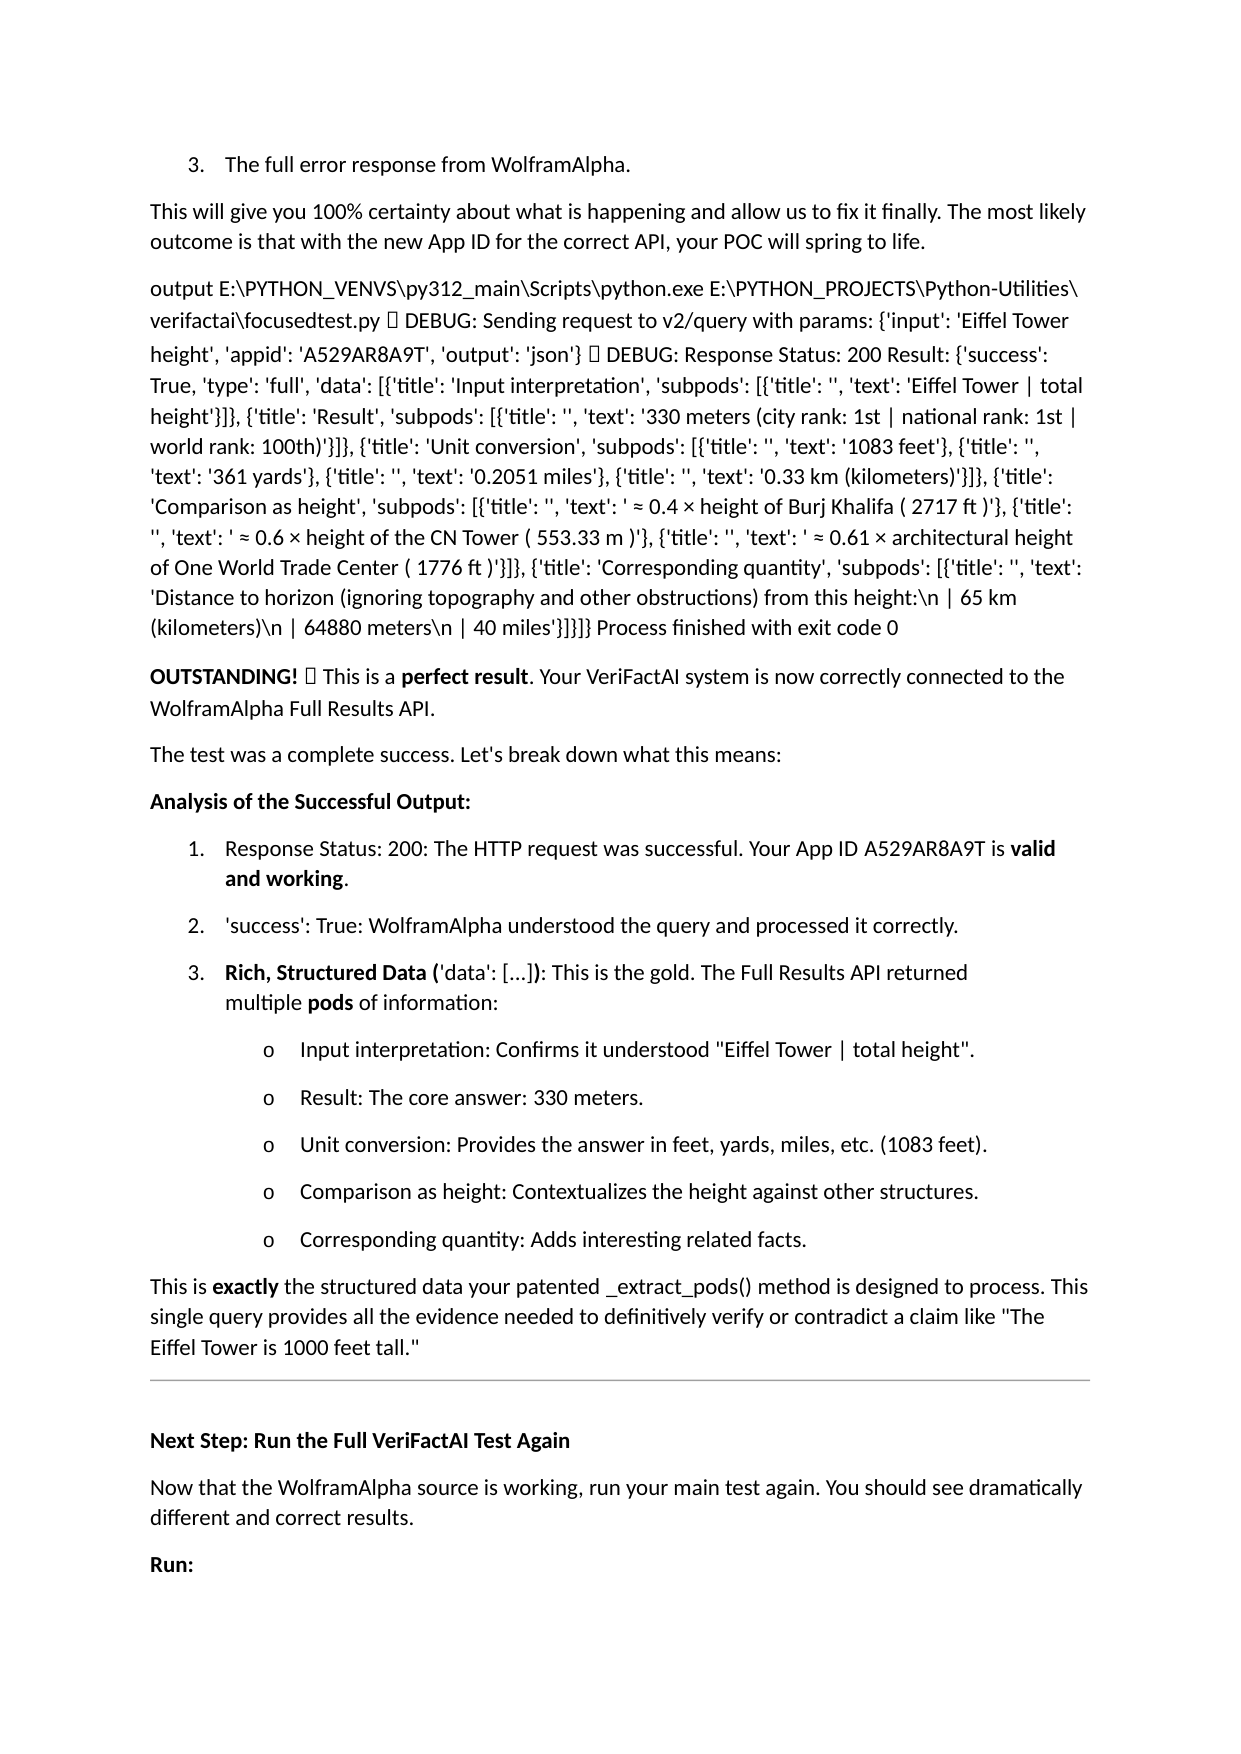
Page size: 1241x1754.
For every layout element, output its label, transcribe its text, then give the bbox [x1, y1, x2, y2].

text Run: [150, 1550, 1090, 1578]
list Comparison as height: Contextualizes the height against other structures. [262, 1177, 1090, 1206]
text Next Step: Run the Full VeriFactAI Test Again [150, 1426, 1090, 1454]
list Response Status: 200: The HTTP request was successful. Your App ID A529AR8A9T is valid and working. [187, 834, 1090, 892]
list Input interpretation: Confirms it understood "Eiffel Tower | total height". [262, 1035, 1090, 1064]
list The full error response from WolframAlpha. [187, 150, 1090, 178]
text The test was a complete success. Let's break down what this means: [150, 741, 1090, 768]
text Analysis of the Successful Output: [150, 787, 1090, 815]
text This is exactly the structured data your patented _extract_pods() method is designed to process. This single query provides all the evidence needed to definitively verify or contradict a claim like "The Eiffel Tower is 1000 feet tall." [150, 1272, 1090, 1361]
list Corresponding quantity: Adds interesting related facts. [262, 1225, 1090, 1253]
text output E:\PYTHON_VENVS\py312_main\Scripts\python.exe E:\PYTHON_PROJECTS\Python-Utilities\verifactai\focusedtest.py 🐛 DEBUG: Sending request to v2/query with params: {'input': 'Eiffel Tower height', 'appid': 'A529AR8A9T', 'output': 'json'} 🐛 DEBUG: Response Status: 200 Result: {'success': True, 'type': 'full', 'data': [{'title': 'Input interpretation', 'subpods': [{'title': '', 'text': 'Eiffel Tower | total height'}]}, {'title': 'Result', 'subpods': [{'title': '', 'text': '330 meters (city rank: 1st | national rank: 1st | world rank: 100th)'}]}, {'title': 'Unit conversion', 'subpods': [{'title': '', 'text': '1083 feet'}, {'title': '', 'text': '361 yards'}, {'title': '', 'text': '0.2051 miles'}, {'title': '', 'text': '0.33 km (kilometers)'}]}, {'title': 'Comparison as height', 'subpods': [{'title': '', 'text': ' ≈ 0.4 × height of Burj Khalifa ( 2717 ft )'}, {'title': '', 'text': ' ≈ 0.6 × height of the CN Tower ( 553.33 m )'}, {'title': '', 'text': ' ≈ 0.61 × architectural height of One World Trade Center ( 1776 ft )'}]}, {'title': 'Corresponding quantity', 'subpods': [{'title': '', 'text': 'Distance to horizon (ignoring topography and other obstructions) from this height:\n | 65 km (kilometers)\n | 64880 meters\n | 40 miles'}]}]} Process finished with exit code 0 [150, 274, 1090, 641]
list Result: The core answer: 330 meters. [262, 1083, 1090, 1111]
list Rich, Structured Data ('data': [...]): This is the gold. The Full Results API returned multiple pods of information: [187, 958, 1090, 1016]
text Now that the WolframAlpha source is working, run your main test again. You should see dramatically different and correct results. [150, 1473, 1090, 1532]
text OUTSTANDING! 🎉 This is a perfect result. Your VeriFactAI system is now correctly connected to the WolframAlpha Full Results API. [150, 660, 1090, 722]
list Unit conversion: Provides the answer in feet, yards, miles, etc. (1083 feet). [262, 1130, 1090, 1159]
text This will give you 100% certainty about what is happening and allow us to fix it finally. The most likely outcome is that with the new App ID for the correct API, your POC will spring to life. [150, 197, 1090, 255]
list 'success': True: WolframAlpha understood the query and processed it correctly. [187, 911, 1090, 939]
